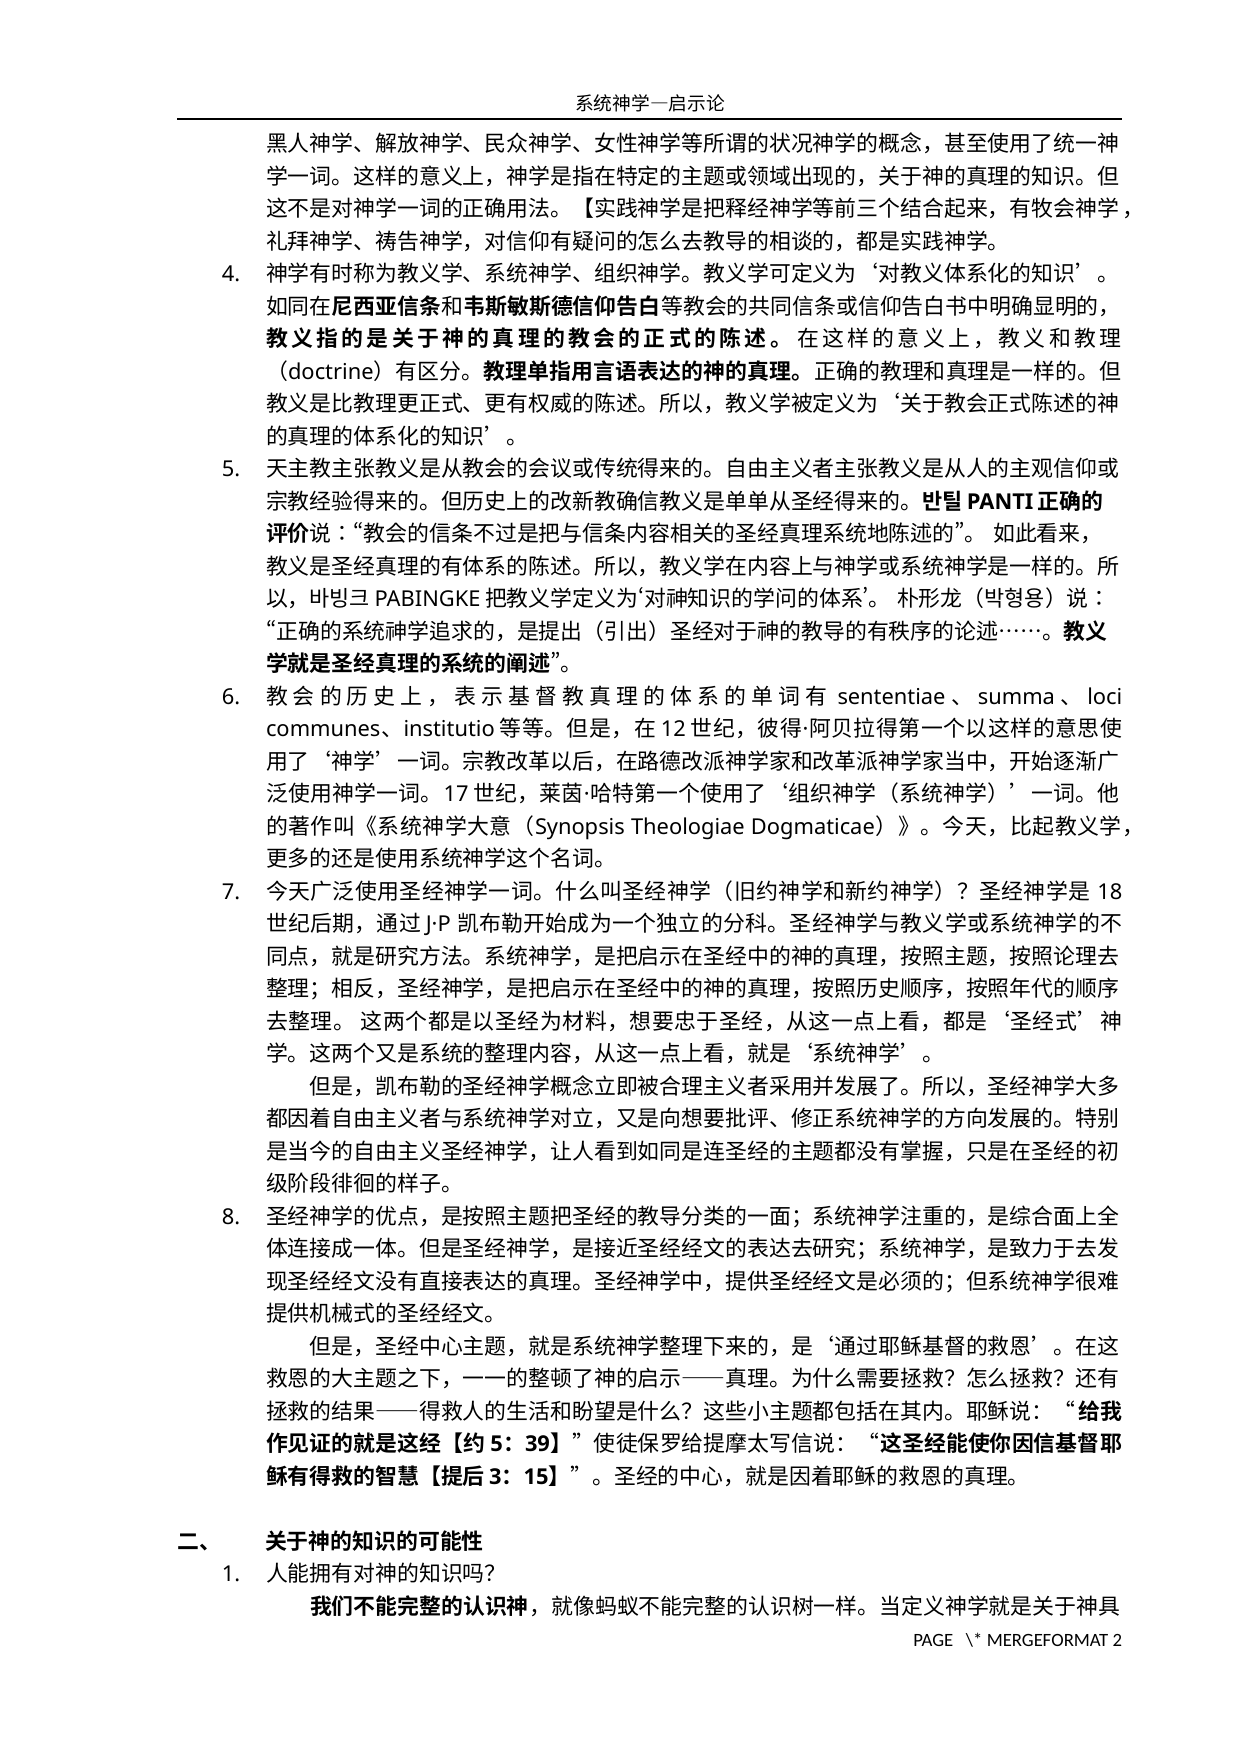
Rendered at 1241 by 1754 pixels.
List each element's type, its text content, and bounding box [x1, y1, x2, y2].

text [266, 1588, 1122, 1621]
text 但是，圣经中心主题，就是系统神学整理下来的，是‘通过耶稣基督的救恩’。在这救恩的大主题之下，一一的整顿了神的启示——真理。为什么需要拯救？怎么拯救？还有拯救的结果——得救人的生活和盼望是什么？这些小主题都包括在其内。耶稣说：“给我作见证的就是这经【约5：39】”使徒保罗给提摩太写信说：“这圣经能使你因信基督耶稣有得救的智慧【提后3：15】”。圣经的中心，就是因着耶稣的救恩的真理。 [266, 1328, 1122, 1491]
list 教会的历史上，表示基督教真理的体系的单词有sententiae、summa、loci communes、institutio等等。但是，在12世纪，彼得·阿贝拉得第一个以这样的意思使用了‘神学’一词。宗教改革以后，在路德改派神学家和改革派神学家当中，开始逐渐广泛使用神学一词。17世纪，莱茵·哈特第一个使用了‘组织神学（系统神学）’一词。他的著作叫《系统神学大意（Synopsis Theologiae Dogmaticae）》。今天，比起教义学，更多的还是使用系统神学这个名词。 [222, 678, 1122, 873]
list 人能拥有对神的知识吗？ [222, 1556, 1122, 1588]
list 神学有时称为教义学、系统神学、组织神学。教义学可定义为‘对教义体系化的知识’。如同在尼西亚信条和韦斯敏斯德信仰告白等教会的共同信条或信仰告白书中明确显明的，教义指的是关于神的真理的教会的正式的陈述。在这样的意义上，教义和教理（doctrine）有区分。教理单指用言语表达的神的真理。正确的教理和真理是一样的。但教义是比教理更正式、更有权威的陈述。所以，教义学被定义为‘关于教会正式陈述的神的真理的体系化的知识’。 [222, 256, 1122, 451]
list 天主教主张教义是从教会的会议或传统得来的。自由主义者主张教义是从人的主观信仰或宗教经验得来的。但历史上的改新教确信教义是单单从圣经得来的。반틸PANTI正确的评价说：“教会的信条不过是把与信条内容相关的圣经真理系统地陈述的”。 如此看来，教义是圣经真理的有体系的陈述。所以，教义学在内容上与神学或系统神学是一样的。所以，바빙크PABINGKE把教义学定义为‘对神知识的学问的体系’。 朴形龙（박형용）说：“正确的系统神学追求的，是提出（引出）圣经对于神的教导的有秩序的论述……。教义学就是圣经真理的系统的阐述”。 [222, 451, 1122, 678]
list 关于神的知识的可能性 [177, 1523, 1122, 1556]
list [222, 126, 1122, 256]
list 圣经神学的优点，是按照主题把圣经的教导分类的一面；系统神学注重的，是综合面上全体连接成一体。但是圣经神学，是接近圣经经文的表达去研究；系统神学，是致力于去发现圣经经文没有直接表达的真理。圣经神学中，提供圣经经文是必须的；但系统神学很难提供机械式的圣经经文。 [222, 1198, 1122, 1328]
text 但是，凯布勒的圣经神学概念立即被合理主义者采用并发展了。所以，圣经神学大多都因着自由主义者与系统神学对立，又是向想要批评、修正系统神学的方向发展的。特别是当今的自由主义圣经神学，让人看到如同是连圣经的主题都没有掌握，只是在圣经的初级阶段徘徊的样子。 [266, 1068, 1122, 1198]
list 今天广泛使用圣经神学一词。什么叫圣经神学（旧约神学和新约神学）？圣经神学是18世纪后期，通过J·P 凯布勒开始成为一个独立的分科。圣经神学与教义学或系统神学的不同点，就是研究方法。系统神学，是把启示在圣经中的神的真理，按照主题，按照论理去整理；相反，圣经神学，是把启示在圣经中的神的真理，按照历史顺序，按照年代的顺序去整理。 这两个都是以圣经为材料，想要忠于圣经，从这一点上看，都是‘圣经式’神学。这两个又是系统的整理内容，从这一点上看，就是‘系统神学’。 [222, 873, 1122, 1068]
